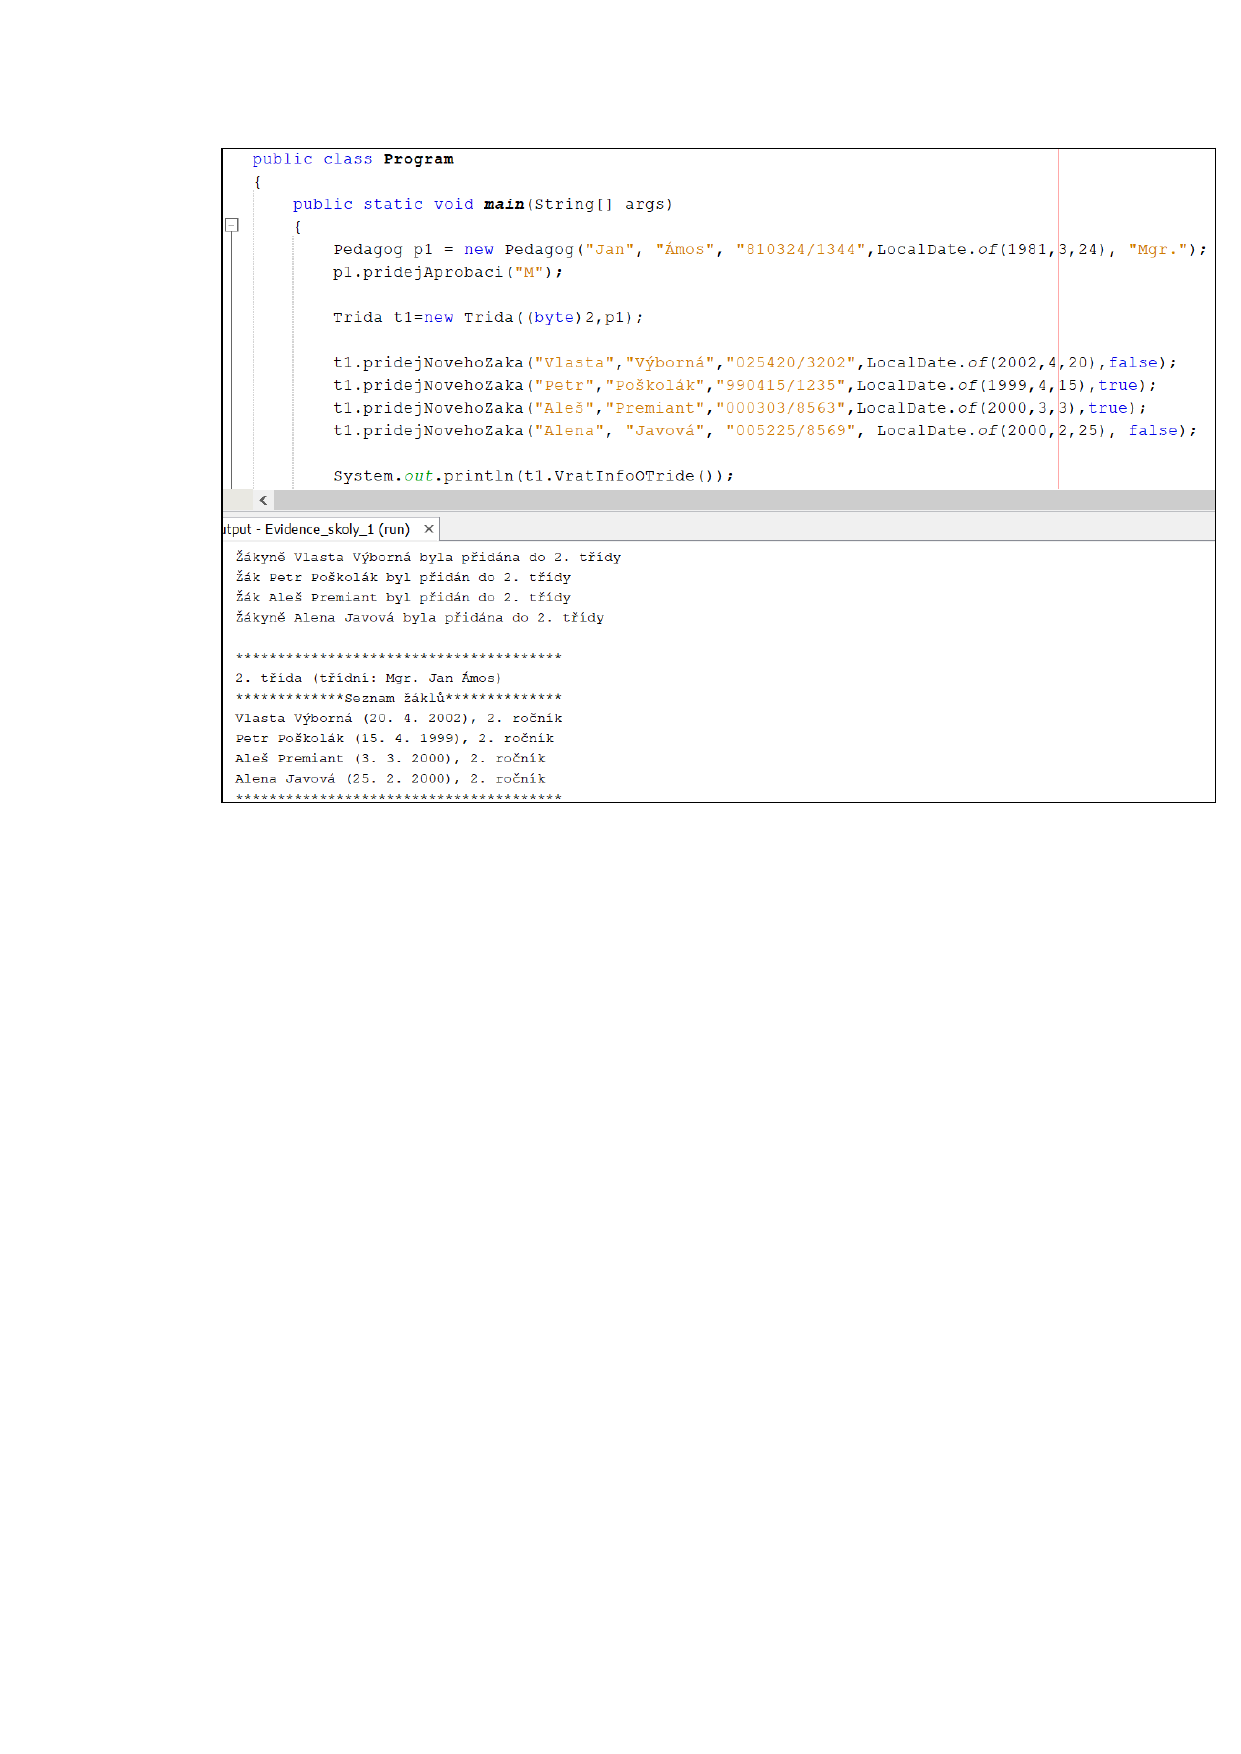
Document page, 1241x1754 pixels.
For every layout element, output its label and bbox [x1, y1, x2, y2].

picture [223, 149, 1215, 802]
